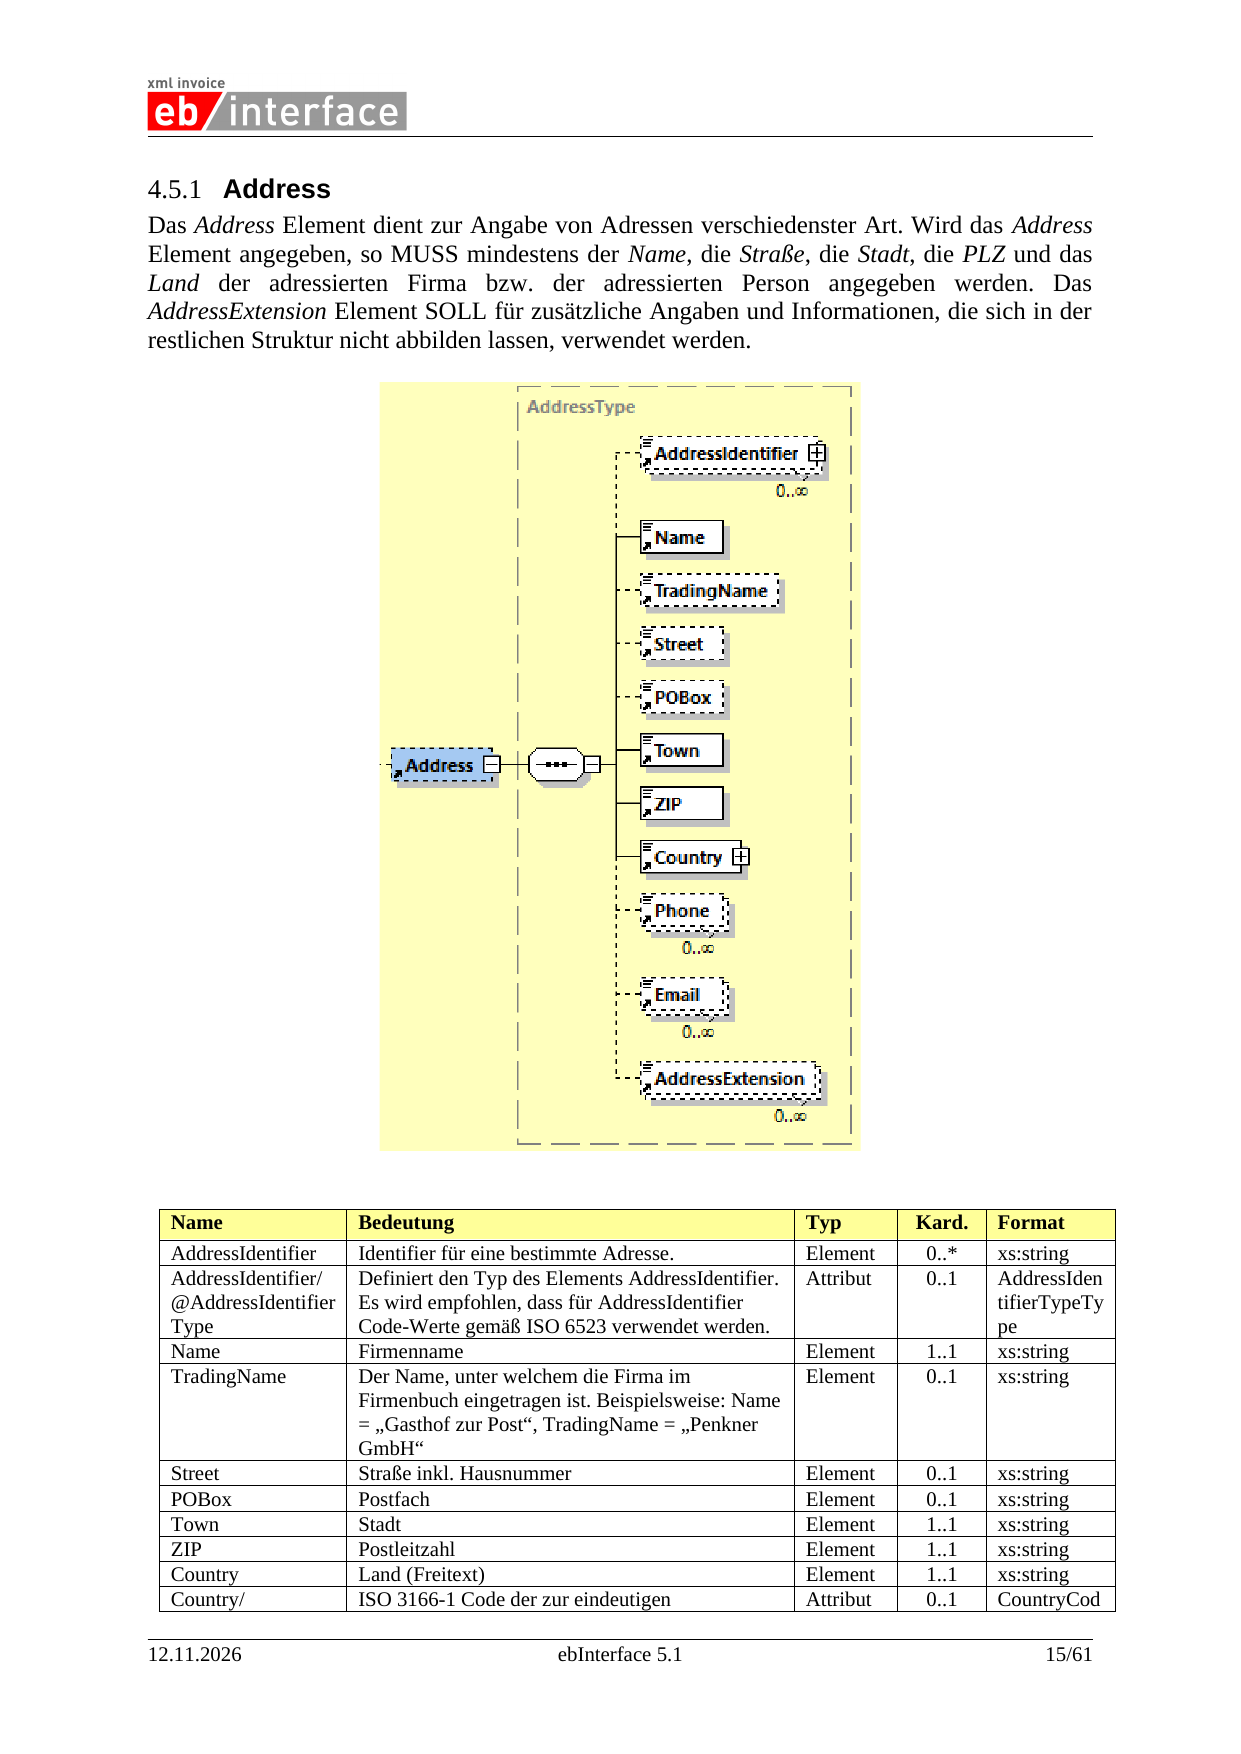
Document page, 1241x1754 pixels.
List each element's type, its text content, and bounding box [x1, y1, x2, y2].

table_cell Element [795, 1562, 897, 1586]
table_cell 0..1 [898, 1364, 986, 1460]
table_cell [347, 1587, 794, 1611]
table_cell TradingName [160, 1364, 346, 1460]
table_cell Element [795, 1486, 897, 1511]
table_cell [160, 1587, 346, 1611]
table_cell Definiert den Typ des Elements AddressIdentifier. Es wird empfohlen, dass für AddressIdentifier Code-Werte gemäß ISO 6523 verwendet werden. [347, 1266, 794, 1338]
table_cell Stadt [347, 1512, 794, 1536]
table_cell xs:string [987, 1486, 1115, 1511]
table_header Format [987, 1210, 1115, 1239]
table_cell xs:string [987, 1537, 1115, 1561]
table_cell Attribut [795, 1587, 897, 1611]
subtitle Address [148, 173, 1093, 204]
table_cell xs:string [987, 1512, 1115, 1536]
table_header Typ [795, 1210, 897, 1239]
table_cell xs:string [987, 1339, 1115, 1363]
table_cell Town [160, 1512, 346, 1536]
table_cell 1..1 [898, 1512, 986, 1536]
table_cell AddressIdentifierTypeType [987, 1266, 1115, 1338]
table_cell Postleitzahl [347, 1537, 794, 1561]
table_cell Element [795, 1512, 897, 1536]
table_cell 0..* [898, 1241, 986, 1265]
table_cell AddressIdentifier [160, 1241, 346, 1265]
picture [379, 382, 861, 1151]
table_cell Der Name, unter welchem die Firma im Firmenbuch eingetragen ist. Beispielsweise: Name = „Gasthof zur Post“, TradingName = „Penkner GmbH“ [347, 1364, 794, 1460]
table_cell 1..1 [898, 1537, 986, 1561]
table_cell Attribut [795, 1266, 897, 1338]
table_cell xs:string [987, 1241, 1115, 1265]
table_cell 0..1 [898, 1461, 986, 1485]
table_cell Street [160, 1461, 346, 1485]
table_cell Land (Freitext) [347, 1562, 794, 1586]
table_cell 0..1 [898, 1486, 986, 1511]
table_cell xs:string [987, 1562, 1115, 1586]
table_cell CountryCodeType [987, 1587, 1115, 1611]
table_cell Country [160, 1562, 346, 1586]
table_header Bedeutung [347, 1210, 794, 1239]
table_cell Firmenname [347, 1339, 794, 1363]
table_cell 0..1 [898, 1587, 986, 1611]
table_cell xs:string [987, 1461, 1115, 1485]
table_cell Element [795, 1364, 897, 1460]
table_cell POBox [160, 1486, 346, 1511]
table_cell 1..1 [898, 1562, 986, 1586]
table_cell Element [795, 1537, 897, 1561]
table_cell Name [160, 1339, 346, 1363]
table_cell Element [795, 1339, 897, 1363]
table_cell Element [795, 1461, 897, 1485]
table_cell Postfach [347, 1486, 794, 1511]
table_cell Element [795, 1241, 897, 1265]
text Das Address Element dient zur Angabe von Adressen verschiedenster Art. Wird das Address Element angegeben, so MUSS mindestens der Name, die Straße, die Stadt, die PLZ und das Land der adressierten Firma bzw. der adressierten Person angegeben werden. Das AddressExtension Element SOLL für zusätzliche Angaben und Informationen, die sich in der restlichen Struktur nicht abbilden lassen, verwendet werden. [148, 210, 1093, 354]
table_cell AddressIdentifier/@AddressIdentifierType [160, 1266, 346, 1338]
table_header Name [160, 1210, 346, 1239]
table_cell Straße inkl. Hausnummer [347, 1461, 794, 1485]
picture [147, 73, 407, 134]
table_cell xs:string [987, 1364, 1115, 1460]
table_cell 0..1 [898, 1266, 986, 1338]
table_cell Identifier für eine bestimmte Adresse. [347, 1241, 794, 1265]
table_header Kard. [898, 1210, 986, 1239]
table_cell 1..1 [898, 1339, 986, 1363]
table_cell ZIP [160, 1537, 346, 1561]
